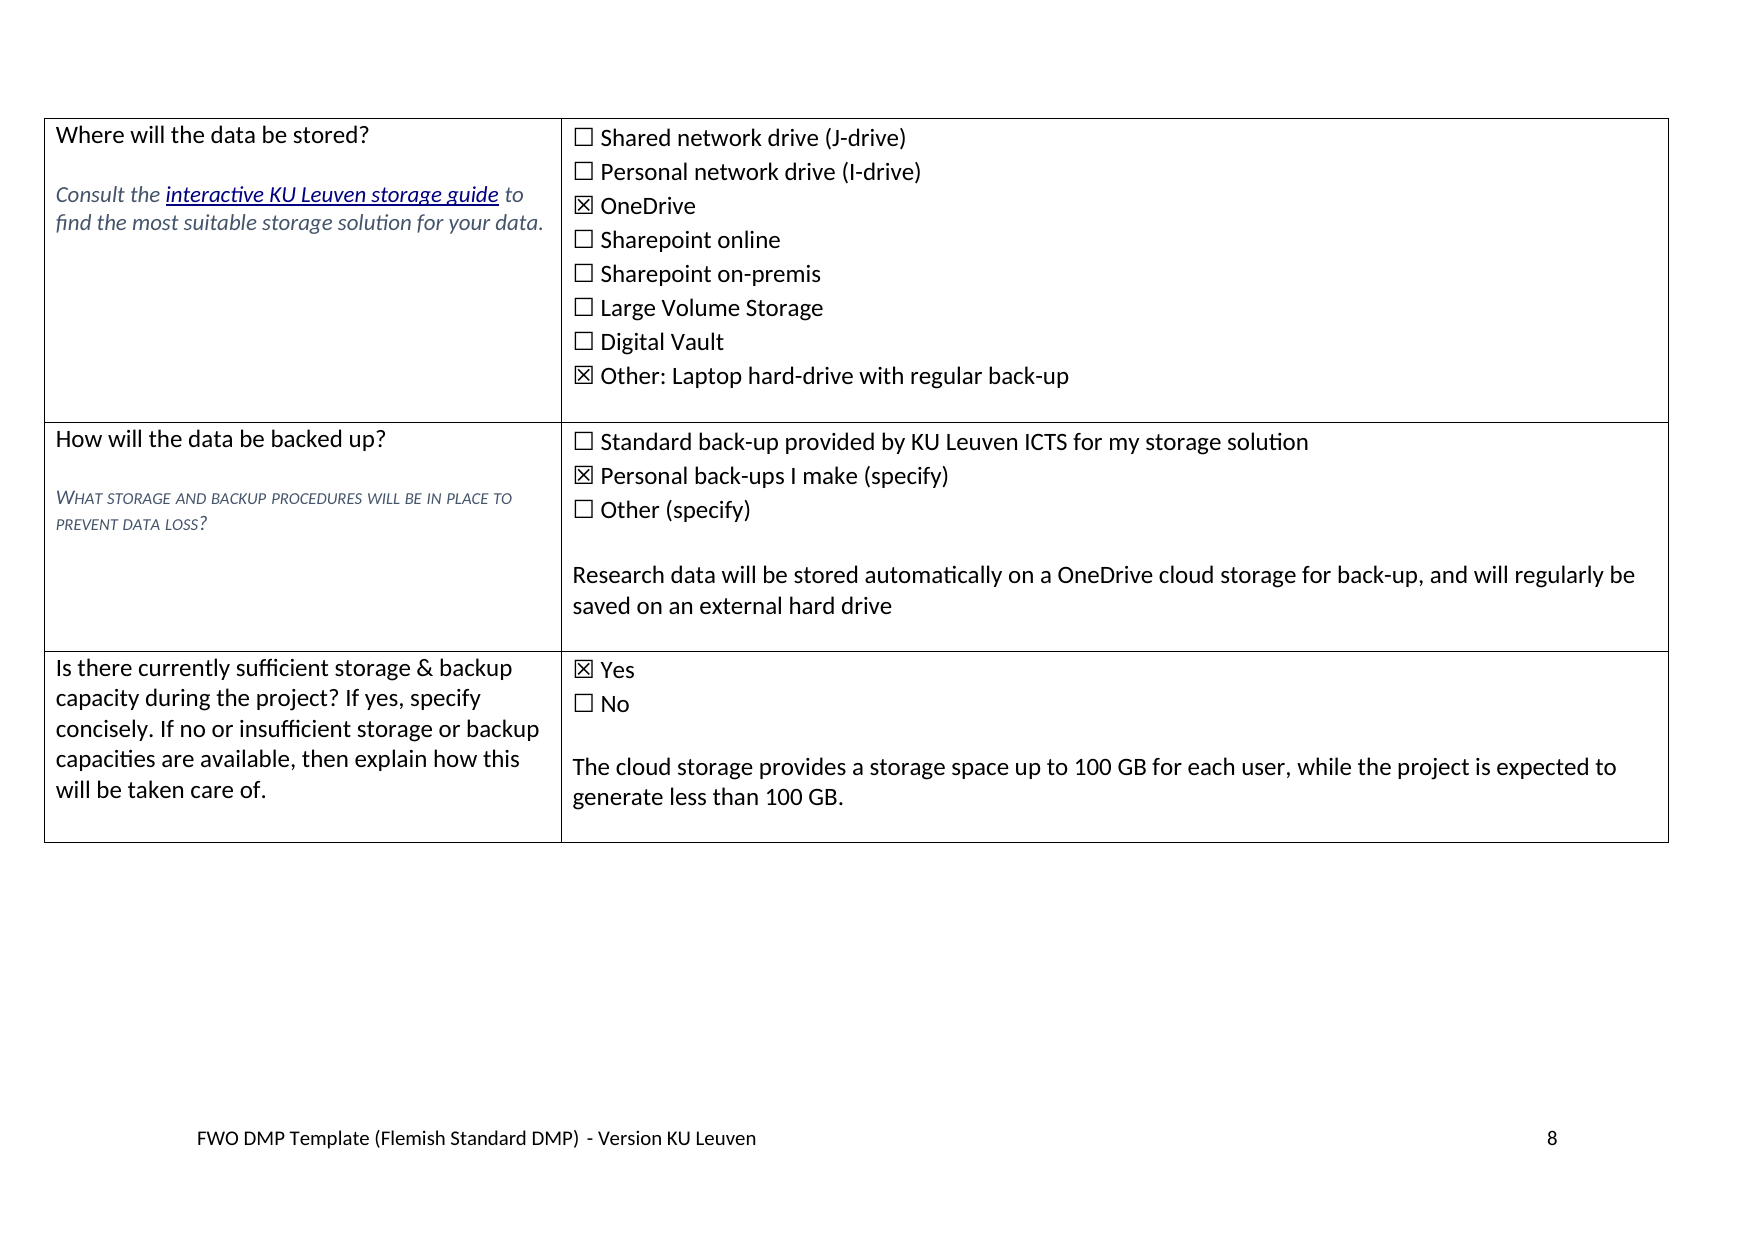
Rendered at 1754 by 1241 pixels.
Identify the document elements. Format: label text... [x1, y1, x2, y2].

table_cell Where will the data be stored? Consult the interactive KU Leuven storage guide to find the most suitable storage solution for your data. [45, 119, 561, 422]
table_cell Shared network drive (J-drive) Personal network drive (I-drive) OneDrive Sharepoint online Sharepoint on-premis Large Volume Storage Digital Vault Other: Laptop hard-drive with regular back-up [562, 119, 1668, 422]
table_cell Standard back-up provided by KU Leuven ICTS for my storage solution Personal back-ups I make (specify) Other (specify) Research data will be stored automatically on a OneDrive cloud storage for back-up, and will regularly be saved on an external hard drive [562, 423, 1668, 651]
table_cell Is there currently sufficient storage & backup capacity during the project? If yes, specify concisely. If no or insufficient storage or backup capacities are available, then explain how this will be taken care of. [45, 652, 561, 842]
table_cell Yes No The cloud storage provides a storage space up to 100 GB for each user, while the project is expected to generate less than 100 GB. [562, 652, 1668, 842]
table_cell How will the data be backed up? What storage and backup procedures will be in place to prevent data loss? [45, 423, 561, 651]
